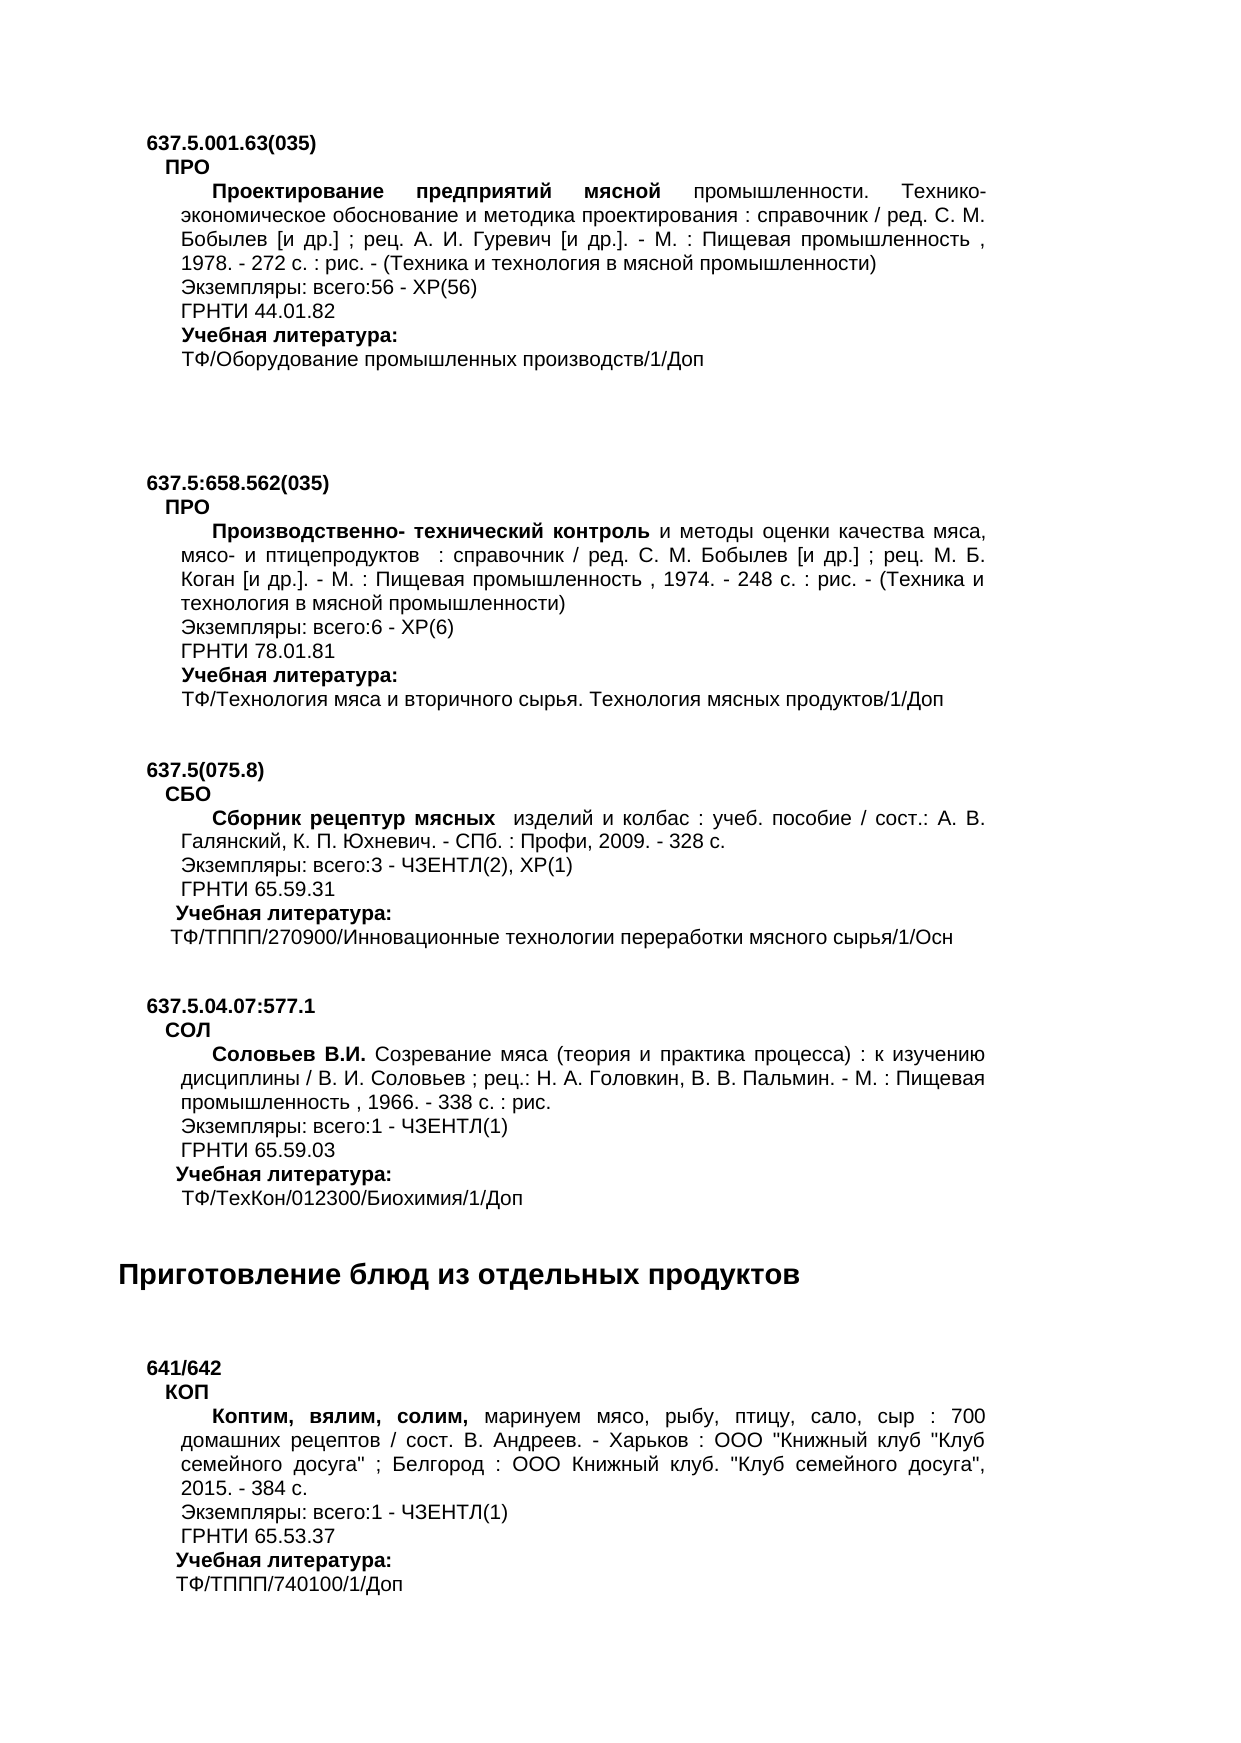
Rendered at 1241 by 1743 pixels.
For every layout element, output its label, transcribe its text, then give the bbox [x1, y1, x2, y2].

text Сборник рецептур мясных изделий и колбас : учеб. пособие / сост.: А. В. Галянский, К. П. Юхневич. - СПб. : Профи, 2009. - 328 с. [181, 805, 987, 853]
text Соловьев В.И. Созревание мяса (теория и практика процесса) : к изучению дисциплины / В. И. Соловьев ; рец.: Н. А. Головкин, В. В. Пальмин. - М. : Пищевая промышленность , 1966. - 338 с. : рис. [181, 1042, 987, 1114]
text ТФ/ТехКон/012300/Биохимия/1/Доп [118, 1186, 1122, 1209]
text Экземпляры: всего:1 - ЧЗЕНТЛ(1) [181, 1114, 987, 1138]
text ТФ/ТППП/270900/Инновационные технологии переработки мясного сырья/1/Осн [118, 925, 1122, 949]
text СБО [165, 781, 1122, 805]
text Учебная литература: [118, 1548, 1122, 1572]
text Учебная литература: [118, 901, 1122, 925]
text ГРНТИ 65.53.37 [181, 1524, 987, 1548]
text ТФ/Оборудование промышленных производств/1/Доп [118, 347, 1122, 371]
text 641/642 [123, 1356, 1122, 1380]
text 637.5(075.8) [123, 757, 1122, 781]
text Проектирование предприятий мясной промышленности. Технико-экономическое обоснование и методика проектирования : справочник / ред. С. М. Бобылев [и др.] ; рец. А. И. Гуревич [и др.]. - М. : Пищевая промышленность , 1978. - 272 с. : рис. - (Техника и технология в мясной промышленности) [181, 179, 987, 275]
text Экземпляры: всего:56 - ХР(56) [181, 275, 987, 299]
text СОЛ [165, 1018, 1122, 1042]
text Учебная литература: [118, 1162, 1122, 1186]
text Экземпляры: всего:3 - ЧЗЕНТЛ(2), ХР(1) [181, 853, 987, 877]
text ТФ/ТППП/740100/1/Доп [118, 1572, 1122, 1596]
text КОП [165, 1380, 1122, 1404]
text ГРНТИ 65.59.31 [181, 877, 987, 901]
text ПРО [165, 495, 1122, 519]
text 637.5.04.07:577.1 [123, 994, 1122, 1018]
text Приготовление блюд из отдельных продуктов [118, 1257, 1122, 1290]
text Учебная литература: [118, 662, 1122, 686]
text Производственно- технический контроль и методы оценки качества мяса, мясо- и птицепродуктов : справочник / ред. С. М. Бобылев [и др.] ; рец. М. Б. Коган [и др.]. - М. : Пищевая промышленность , 1974. - 248 с. : рис. - (Техника и технология в мясной промышленности) [181, 519, 987, 614]
text Учебная литература: [118, 323, 1122, 347]
text ТФ/Технология мяса и вторичного сырья. Технология мясных продуктов/1/Доп [118, 686, 1122, 710]
text ПРО [165, 155, 1122, 179]
text ГРНТИ 44.01.82 [181, 299, 987, 323]
text 637.5.001.63(035) [123, 131, 1122, 155]
text ГРНТИ 78.01.81 [181, 638, 987, 662]
text ГРНТИ 65.59.03 [181, 1138, 987, 1162]
text Экземпляры: всего:1 - ЧЗЕНТЛ(1) [181, 1500, 987, 1524]
text Экземпляры: всего:6 - ХР(6) [181, 614, 987, 638]
text Коптим, вялим, солим, маринуем мясо, рыбу, птицу, сало, сыр : 700 домашних рецептов / сост. В. Андреев. - Харьков : ООО "Книжный клуб "Клуб семейного досуга" ; Белгород : ООО Книжный клуб. "Клуб семейного досуга", 2015. - 384 с. [181, 1404, 987, 1500]
text 637.5:658.562(035) [123, 471, 1122, 495]
